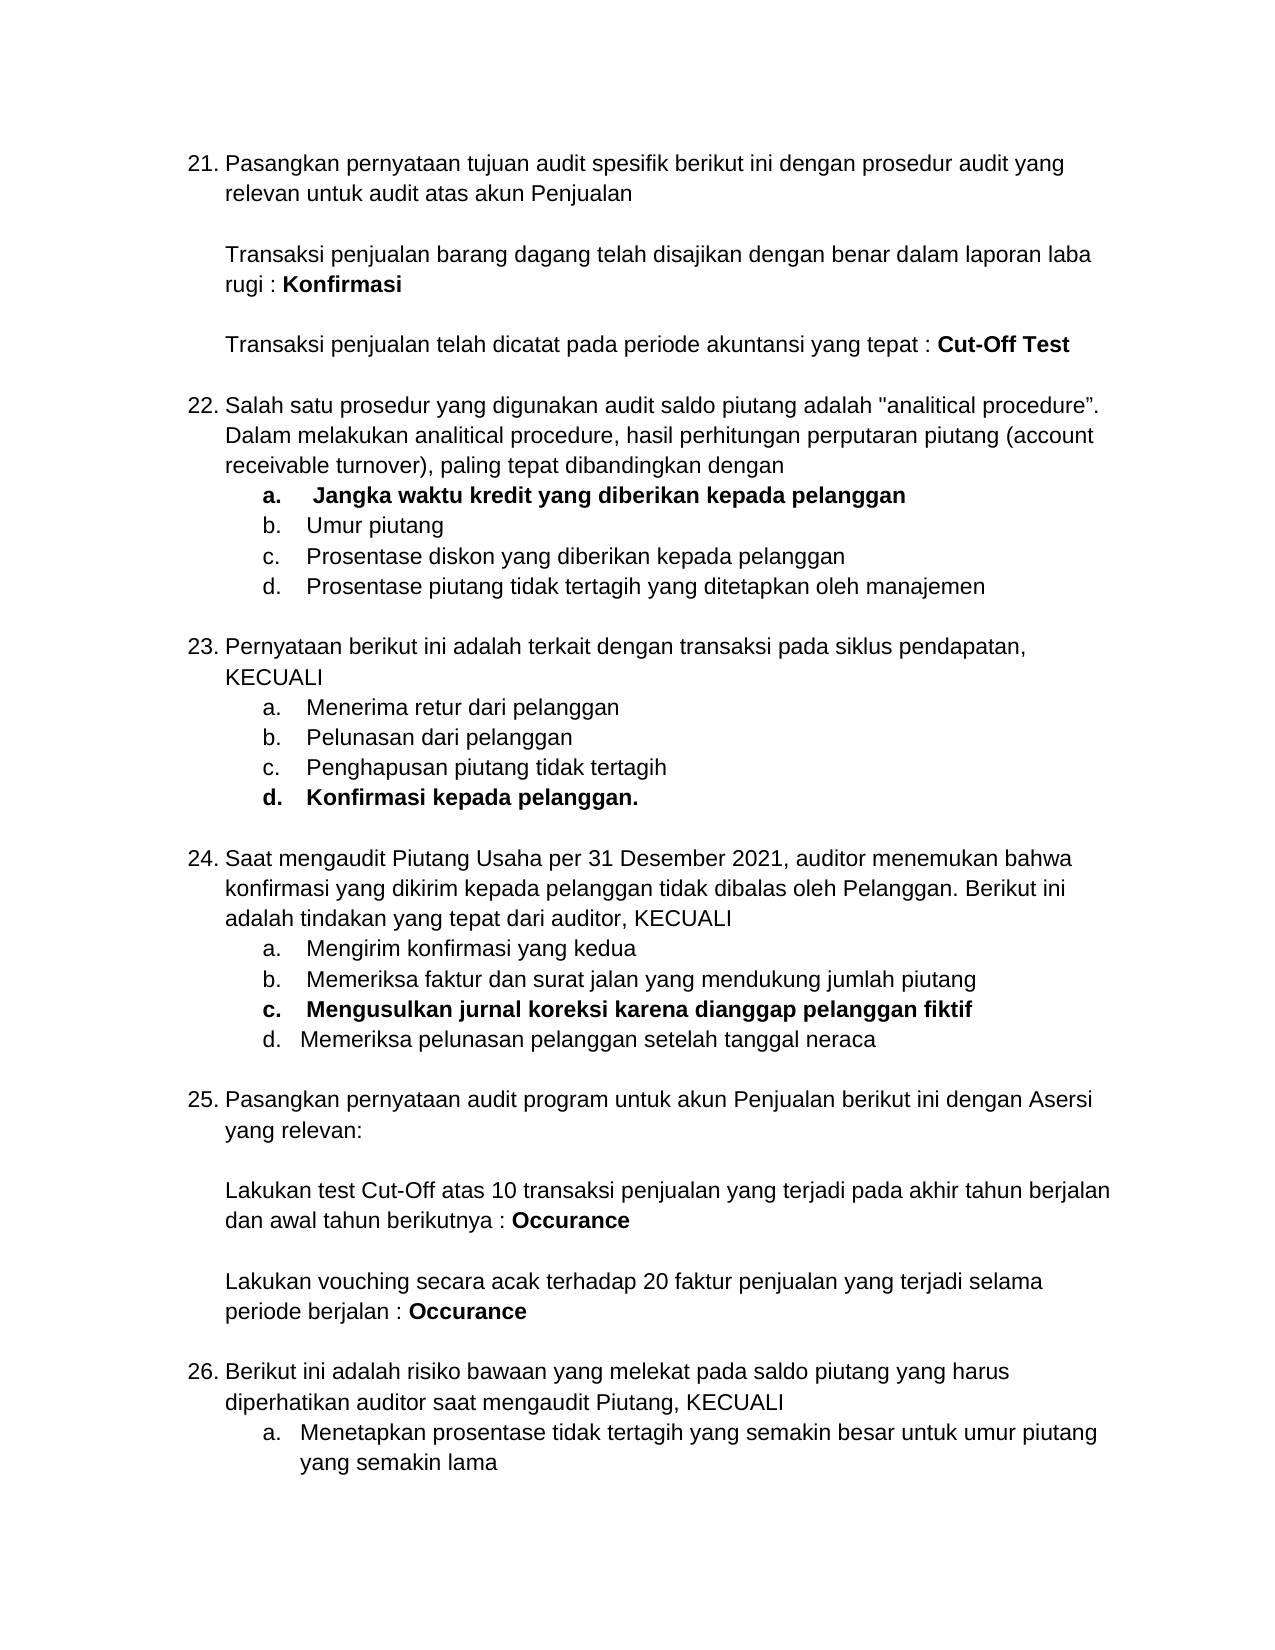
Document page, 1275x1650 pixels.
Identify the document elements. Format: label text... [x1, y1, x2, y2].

list Menerima retur dari pelanggan [262, 694, 1125, 720]
list Mengirim konfirmasi yang kedua [262, 935, 1125, 962]
list Menetapkan prosentase tidak tertagih yang semakin besar untuk umur piutang yang semakin lama [262, 1419, 1125, 1475]
list Saat mengaudit Piutang Usaha per 31 Desember 2021, auditor menemukan bahwa konfirmasi yang dikirim kepada pelanggan tidak dibalas oleh Pelanggan. Berikut ini adalah tindakan yang tepat dari auditor, KECUALI [187, 845, 1125, 932]
text Transaksi penjualan telah dicatat pada periode akuntansi yang tepat : Cut-Off Test [225, 331, 1125, 358]
list Salah satu prosedur yang digunakan audit saldo piutang adalah "analitical procedure”. Dalam melakukan analitical procedure, hasil perhitungan perputaran piutang (account receivable turnover), paling tepat dibandingkan dengan [187, 392, 1125, 478]
list Mengusulkan jurnal koreksi karena dianggap pelanggan fiktif [262, 996, 1125, 1022]
list Memeriksa pelunasan pelanggan setelah tanggal neraca [262, 1026, 1125, 1052]
list Pasangkan pernyataan audit program untuk akun Penjualan berikut ini dengan Asersi yang relevan: [187, 1086, 1125, 1143]
list Umur piutang [262, 512, 1125, 539]
list Pasangkan pernyataan tujuan audit spesifik berikut ini dengan prosedur audit yang relevan untuk audit atas akun Penjualan [187, 150, 1125, 207]
list Konfirmasi kepada pelanggan. [262, 784, 1125, 811]
list Pernyataan berikut ini adalah terkait dengan transaksi pada siklus pendapatan, KECUALI [187, 633, 1125, 690]
list Penghapusan piutang tidak tertagih [262, 754, 1125, 781]
text Lakukan vouching secara acak terhadap 20 faktur penjualan yang terjadi selama periode berjalan : Occurance [225, 1268, 1125, 1324]
list Jangka waktu kredit yang diberikan kepada pelanggan [262, 482, 1125, 509]
list Prosentase piutang tidak tertagih yang ditetapkan oleh manajemen [262, 573, 1125, 599]
list Pelunasan dari pelanggan [262, 724, 1125, 750]
list Prosentase diskon yang diberikan kepada pelanggan [262, 543, 1125, 569]
text Transaksi penjualan barang dagang telah disajikan dengan benar dalam laporan laba rugi : Konfirmasi [225, 241, 1125, 297]
list Memeriksa faktur dan surat jalan yang mendukung jumlah piutang [262, 966, 1125, 992]
text Lakukan test Cut-Off atas 10 transaksi penjualan yang terjadi pada akhir tahun berjalan dan awal tahun berikutnya : Occurance [225, 1177, 1125, 1234]
list Berikut ini adalah risiko bawaan yang melekat pada saldo piutang yang harus diperhatikan auditor saat mengaudit Piutang, KECUALI [187, 1358, 1125, 1415]
